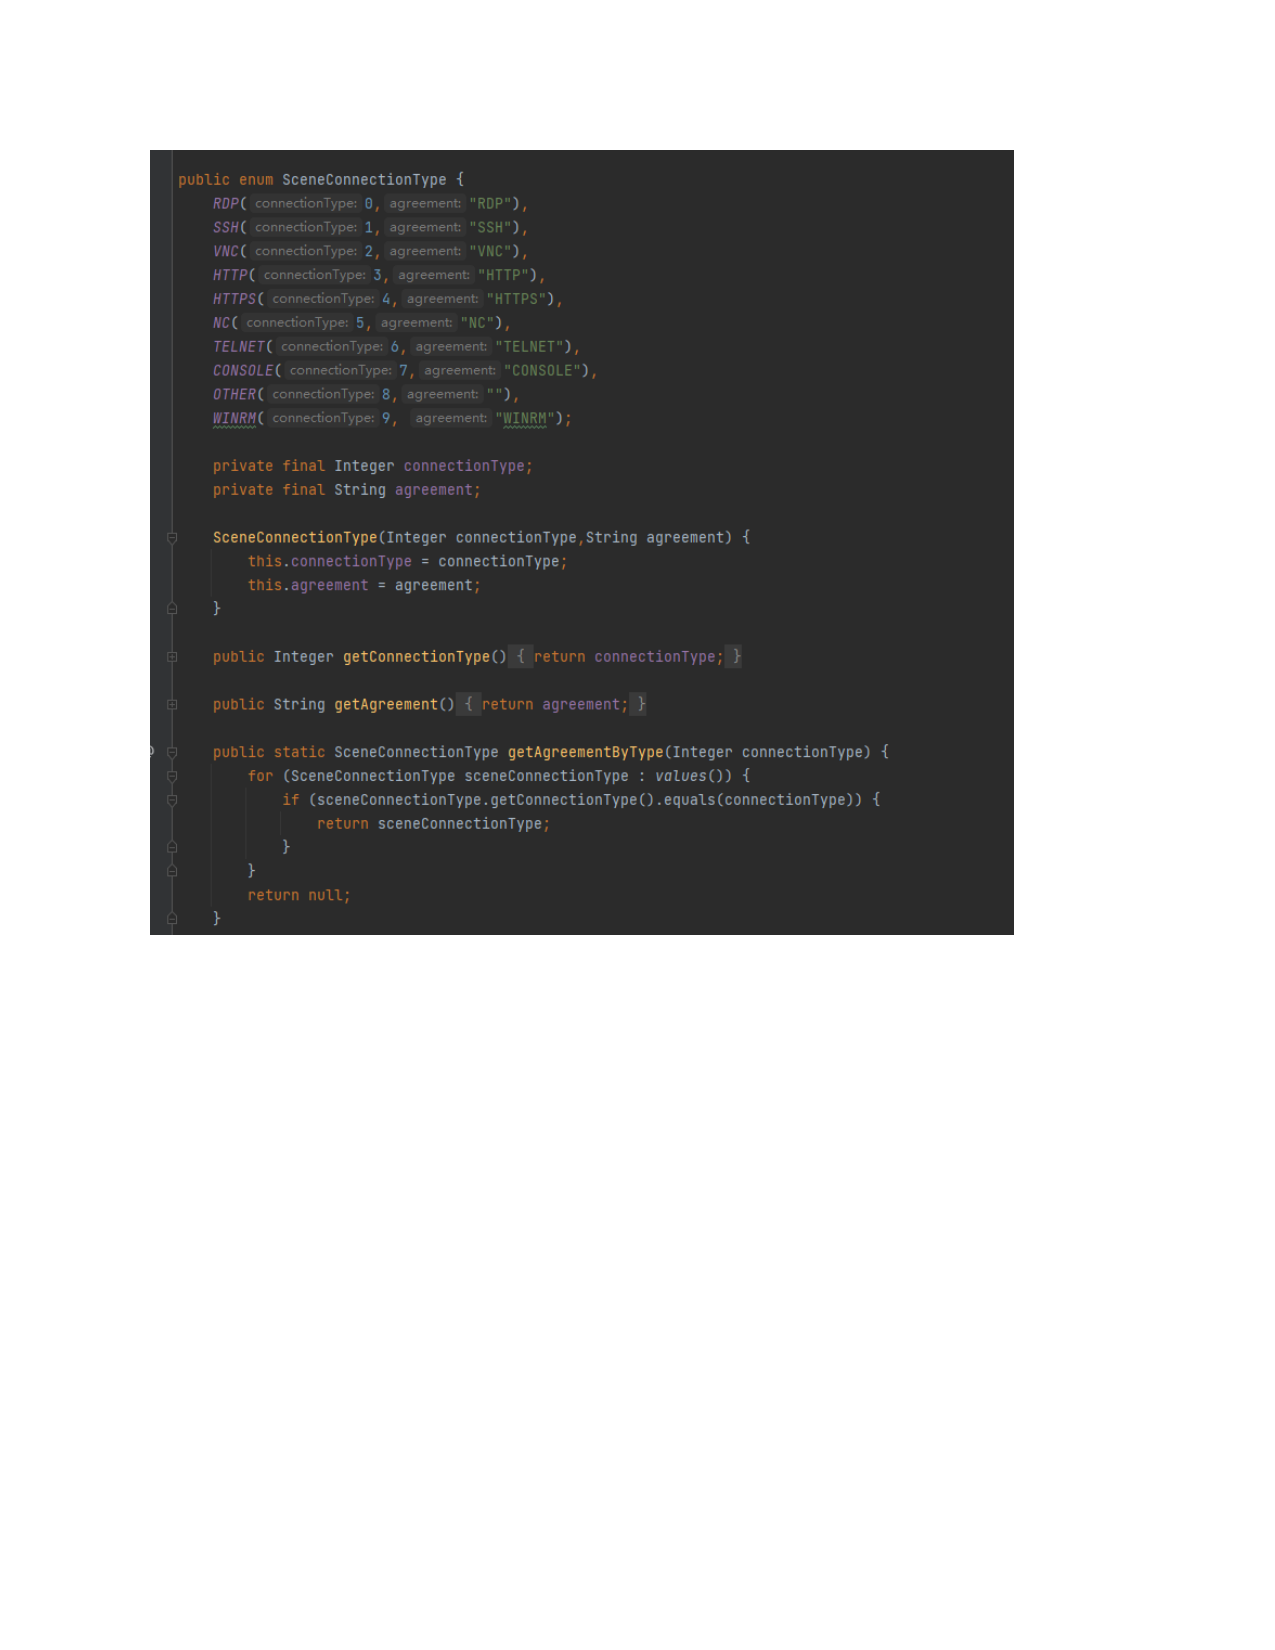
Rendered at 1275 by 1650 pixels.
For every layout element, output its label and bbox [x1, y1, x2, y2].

picture [150, 150, 1014, 935]
